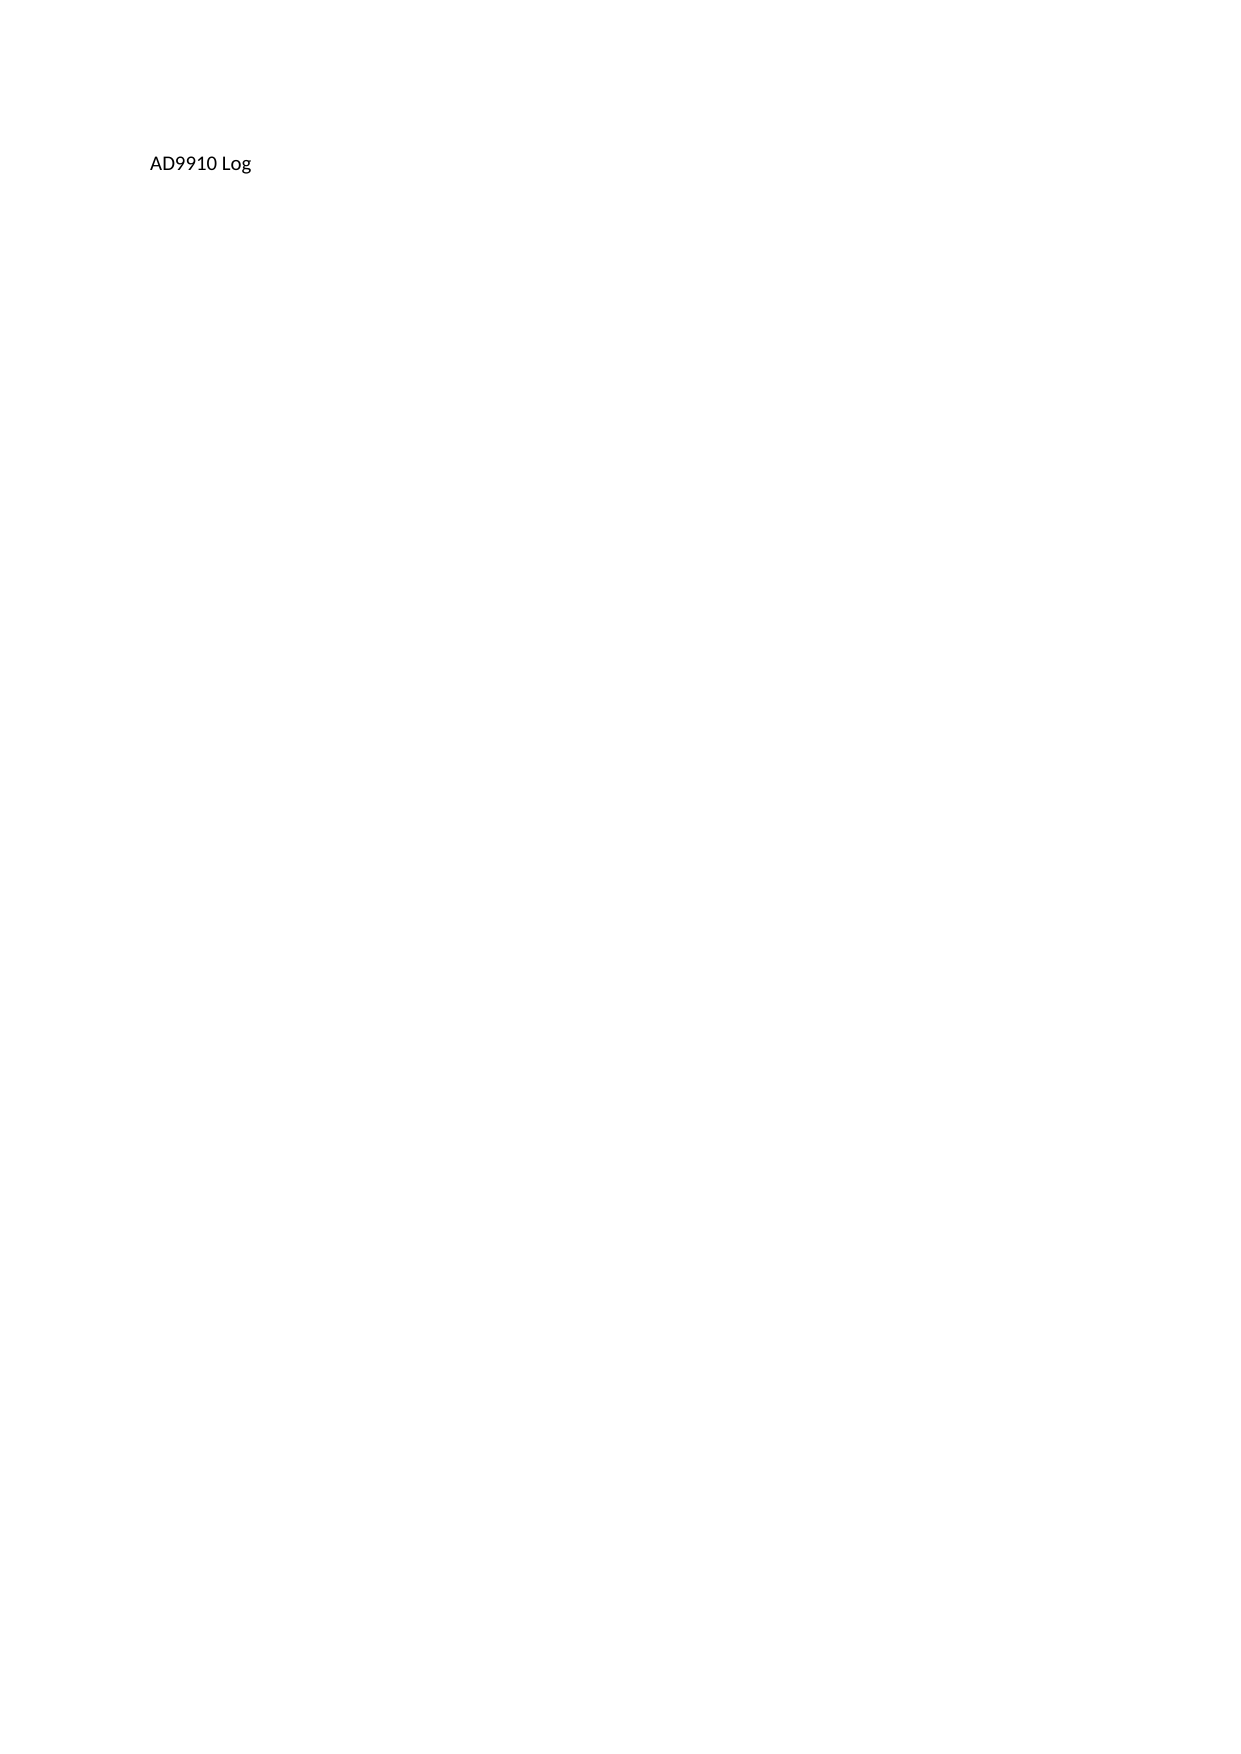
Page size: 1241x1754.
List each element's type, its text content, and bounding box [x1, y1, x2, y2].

text AD9910 Log [150, 150, 1090, 175]
